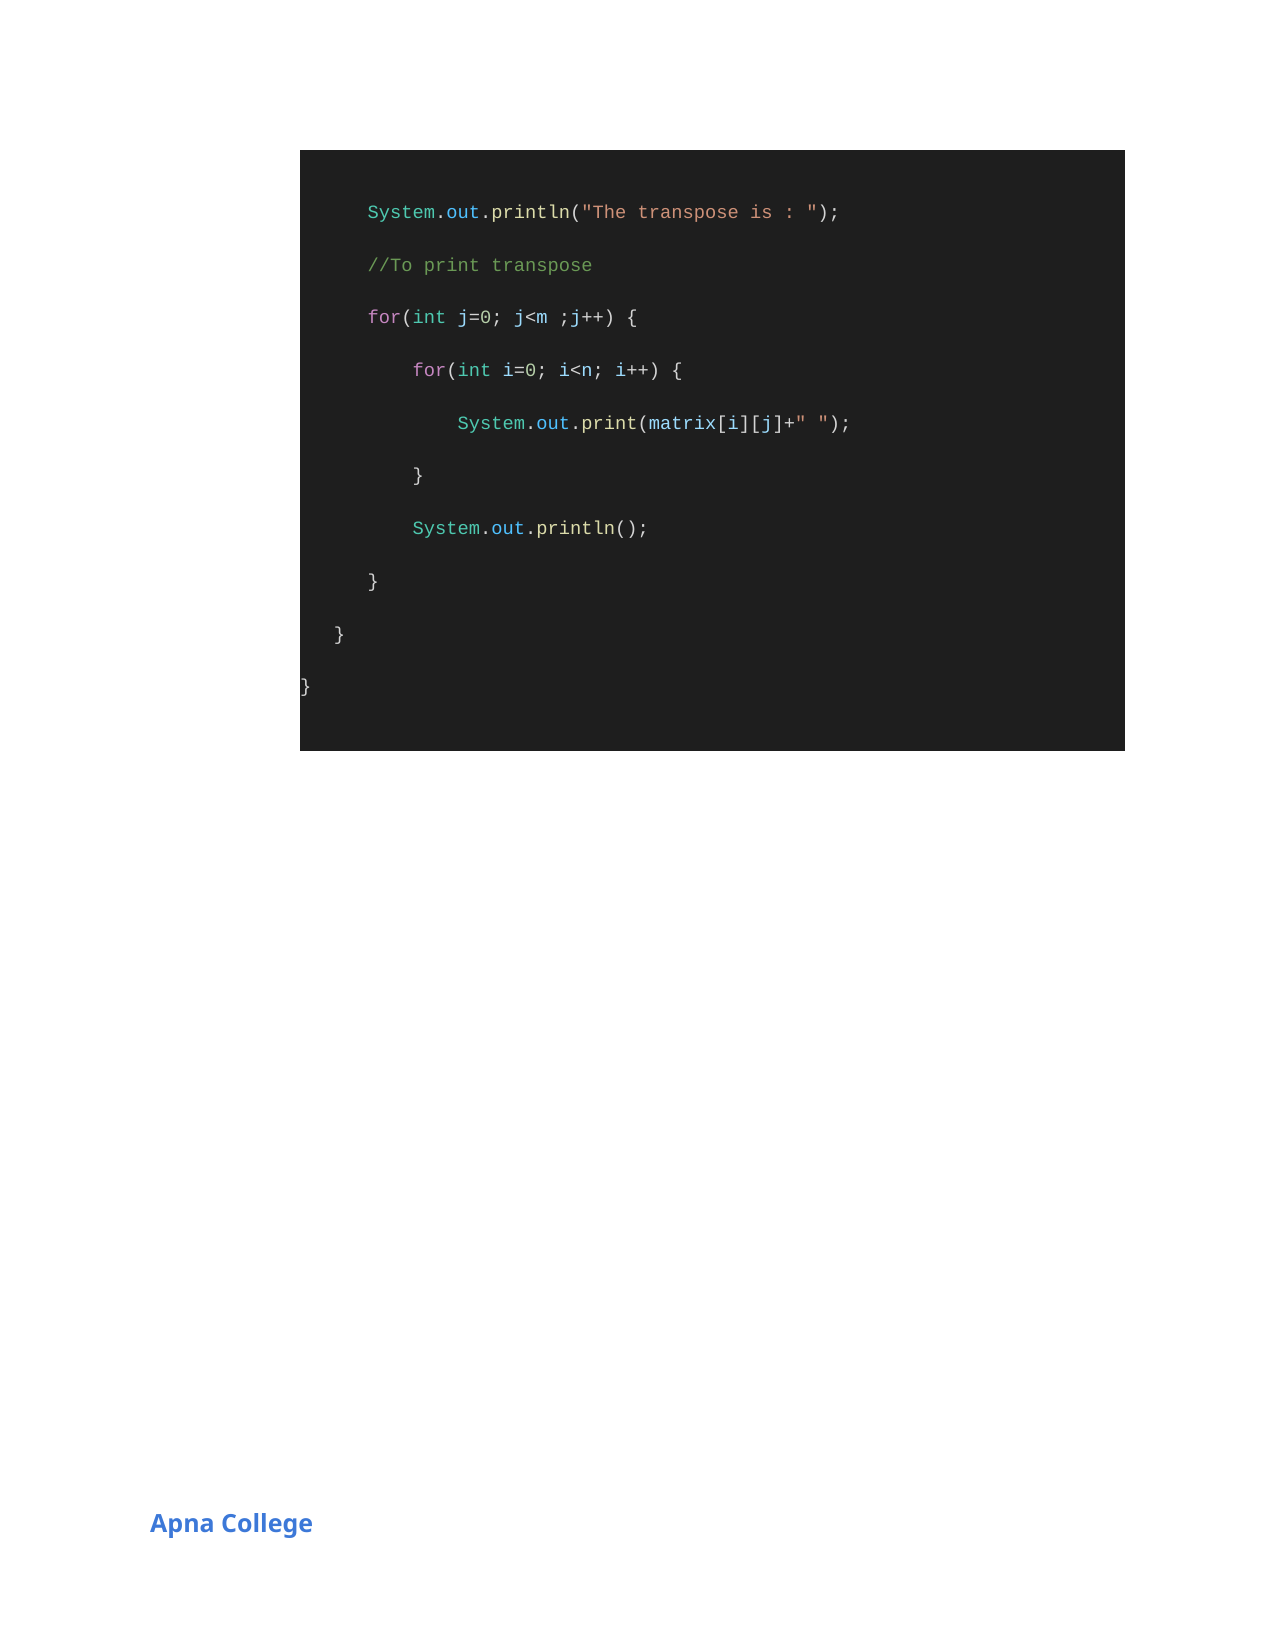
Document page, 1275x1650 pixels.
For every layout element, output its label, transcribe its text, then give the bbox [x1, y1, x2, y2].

text for(int j=0; j<m ;j++) { [300, 308, 1125, 329]
text for(int i=0; i<n; i++) { [300, 361, 1125, 382]
text System.out.print(matrix[i][j]+" "); [300, 413, 1125, 435]
text } [300, 677, 1125, 698]
text //To print transpose [300, 255, 1125, 277]
text System.out.println(); [300, 519, 1125, 540]
text System.out.println("The transpose is : "); [300, 203, 1125, 224]
text } [300, 624, 1125, 646]
text } [300, 466, 1125, 487]
text } [300, 572, 1125, 593]
